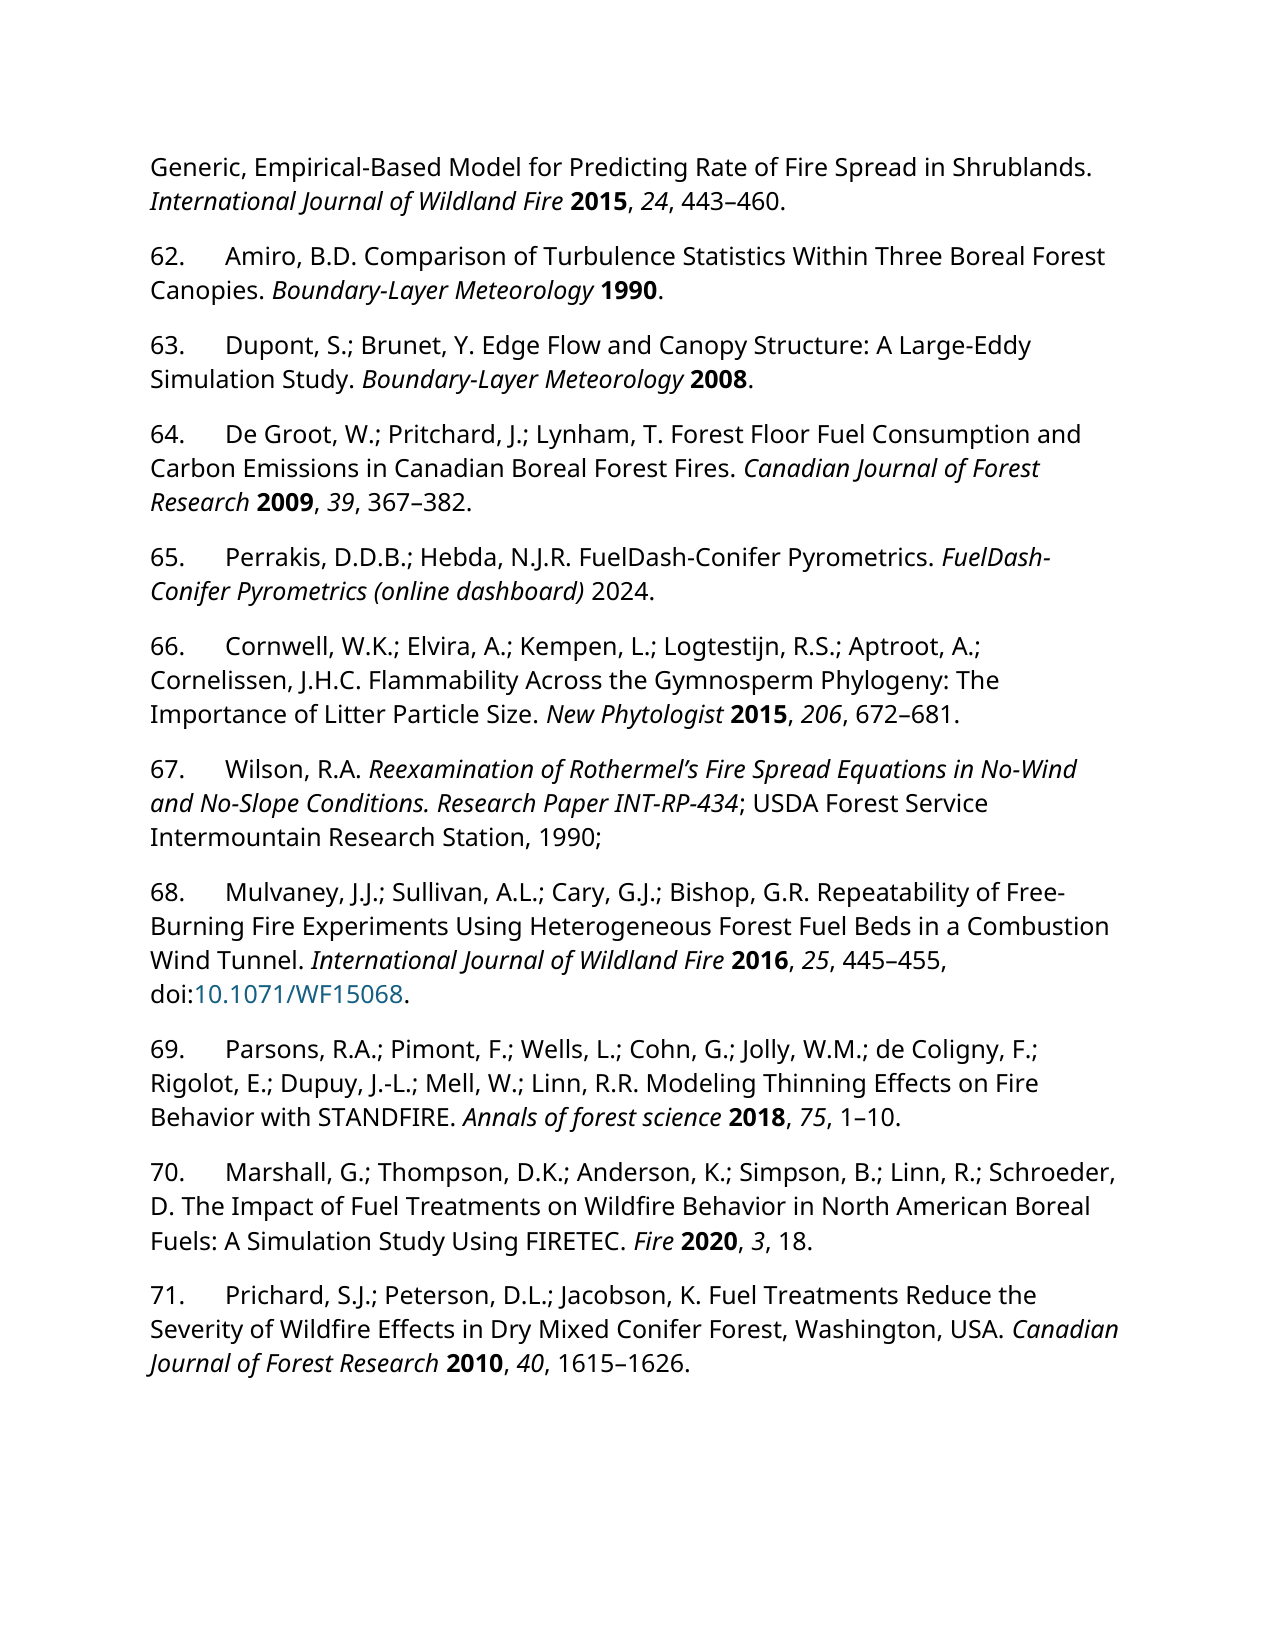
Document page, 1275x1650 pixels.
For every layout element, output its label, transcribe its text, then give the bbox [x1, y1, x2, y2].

text 70. Marshall, G.; Thompson, D.K.; Anderson, K.; Simpson, B.; Linn, R.; Schroeder, D. The Impact of Fuel Treatments on Wildfire Behavior in North American Boreal Fuels: A Simulation Study Using FIRETEC. Fire 2020, 3, 18. [150, 1155, 1125, 1257]
text 71. Prichard, S.J.; Peterson, D.L.; Jacobson, K. Fuel Treatments Reduce the Severity of Wildfire Effects in Dry Mixed Conifer Forest, Washington, USA. Canadian Journal of Forest Research 2010, 40, 1615–1626. [150, 1278, 1125, 1380]
text 68. Mulvaney, J.J.; Sullivan, A.L.; Cary, G.J.; Bishop, G.R. Repeatability of Free-Burning Fire Experiments Using Heterogeneous Forest Fuel Beds in a Combustion Wind Tunnel. International Journal of Wildland Fire 2016, 25, 445–455, doi:10.1071/WF15068. [150, 875, 1125, 1011]
text 69. Parsons, R.A.; Pimont, F.; Wells, L.; Cohn, G.; Jolly, W.M.; de Coligny, F.; Rigolot, E.; Dupuy, J.-L.; Mell, W.; Linn, R.R. Modeling Thinning Effects on Fire Behavior with STANDFIRE. Annals of forest science 2018, 75, 1–10. [150, 1032, 1125, 1134]
text 63. Dupont, S.; Brunet, Y. Edge Flow and Canopy Structure: A Large-Eddy Simulation Study. Boundary-Layer Meteorology 2008. [150, 328, 1125, 396]
text 67. Wilson, R.A. Reexamination of Rothermel’s Fire Spread Equations in No-Wind and No-Slope Conditions. Research Paper INT-RP-434; USDA Forest Service Intermountain Research Station, 1990; [150, 752, 1125, 854]
text 64. De Groot, W.; Pritchard, J.; Lynham, T. Forest Floor Fuel Consumption and Carbon Emissions in Canadian Boreal Forest Fires. Canadian Journal of Forest Research 2009, 39, 367–382. [150, 417, 1125, 519]
text 66. Cornwell, W.K.; Elvira, A.; Kempen, L.; Logtestijn, R.S.; Aptroot, A.; Cornelissen, J.H.C. Flammability Across the Gymnosperm Phylogeny: The Importance of Litter Particle Size. New Phytologist 2015, 206, 672–681. [150, 629, 1125, 731]
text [150, 150, 1125, 218]
text 62. Amiro, B.D. Comparison of Turbulence Statistics Within Three Boreal Forest Canopies. Boundary-Layer Meteorology 1990. [150, 239, 1125, 307]
text 65. Perrakis, D.D.B.; Hebda, N.J.R. FuelDash-Conifer Pyrometrics. FuelDash-Conifer Pyrometrics (online dashboard) 2024. [150, 540, 1125, 608]
